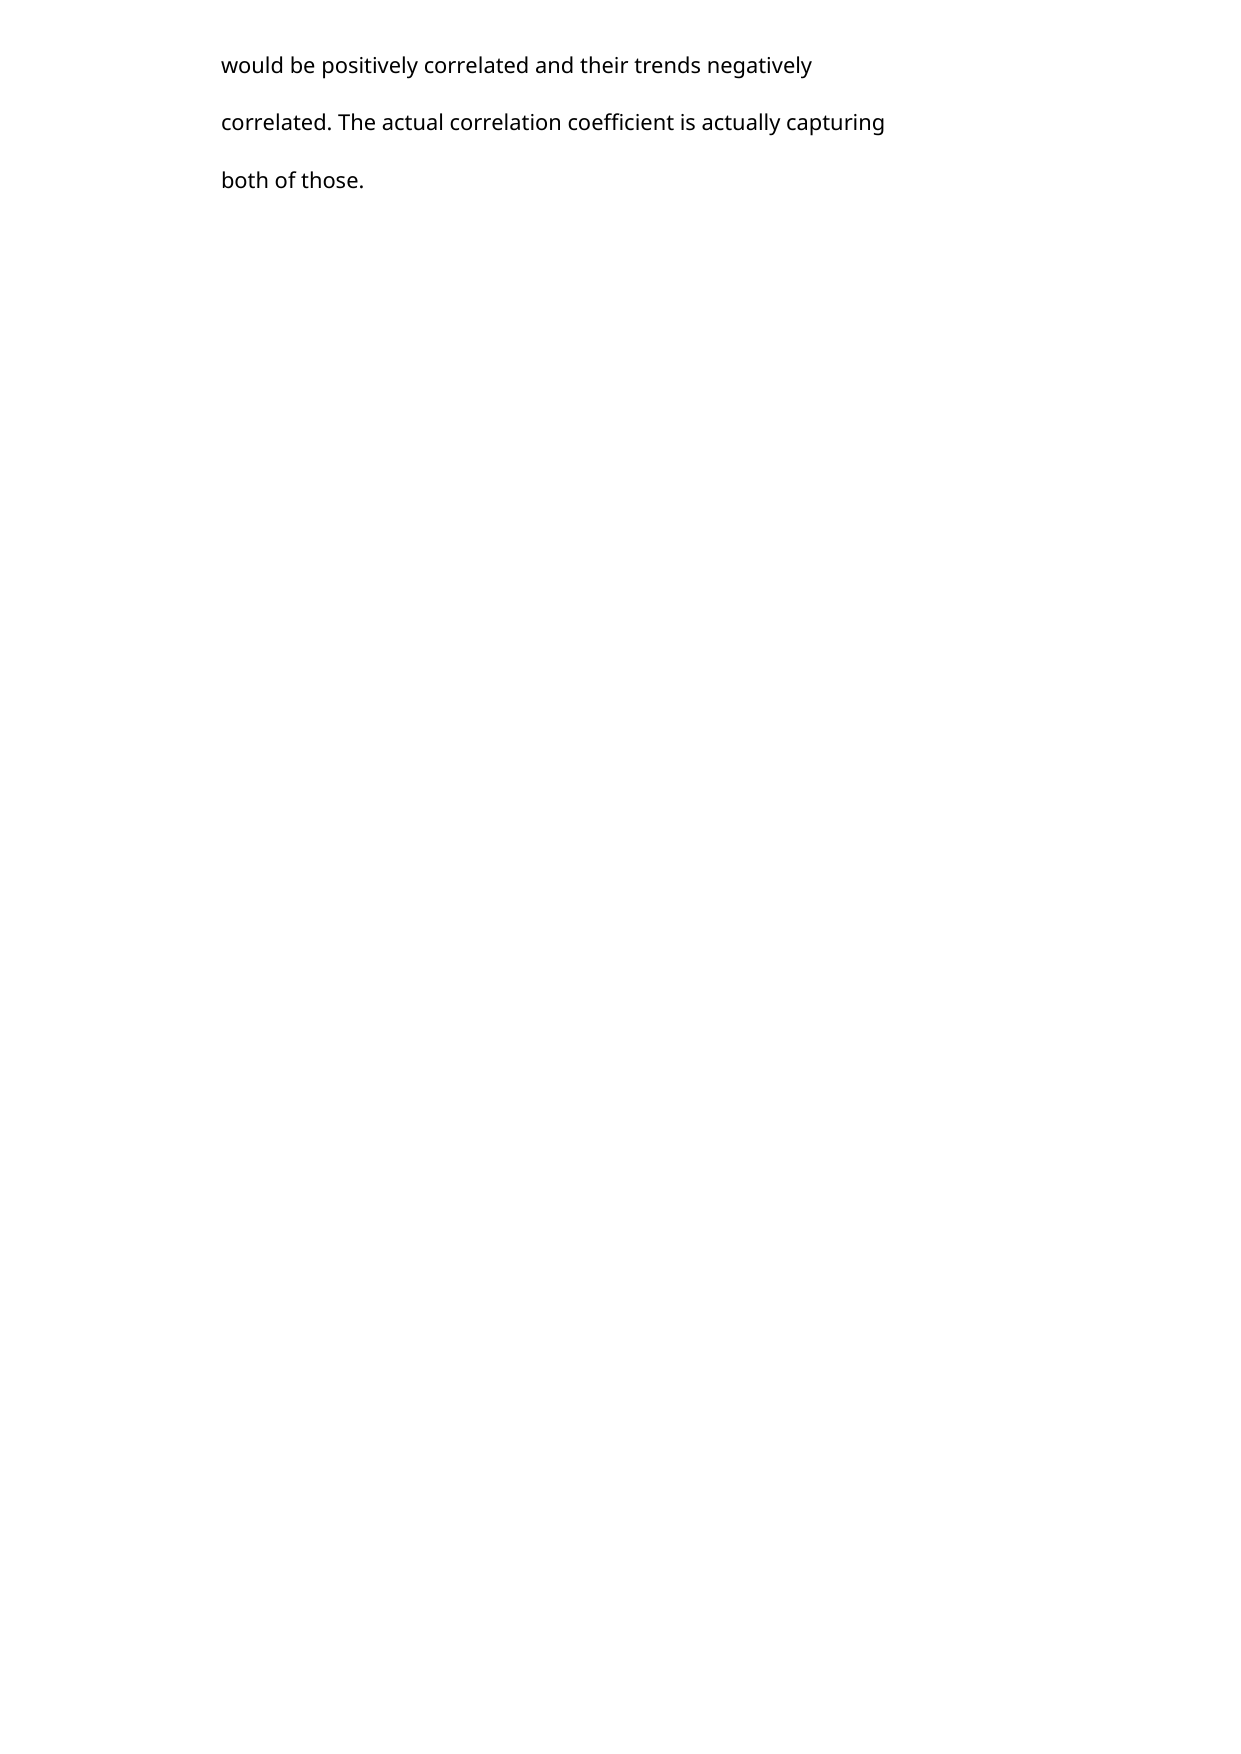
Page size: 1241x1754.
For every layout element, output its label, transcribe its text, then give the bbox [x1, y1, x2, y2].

text would be positively correlated and their trends negatively correlated. The actual correlation coefficient is actually capturing both of those. [221, 50, 894, 194]
